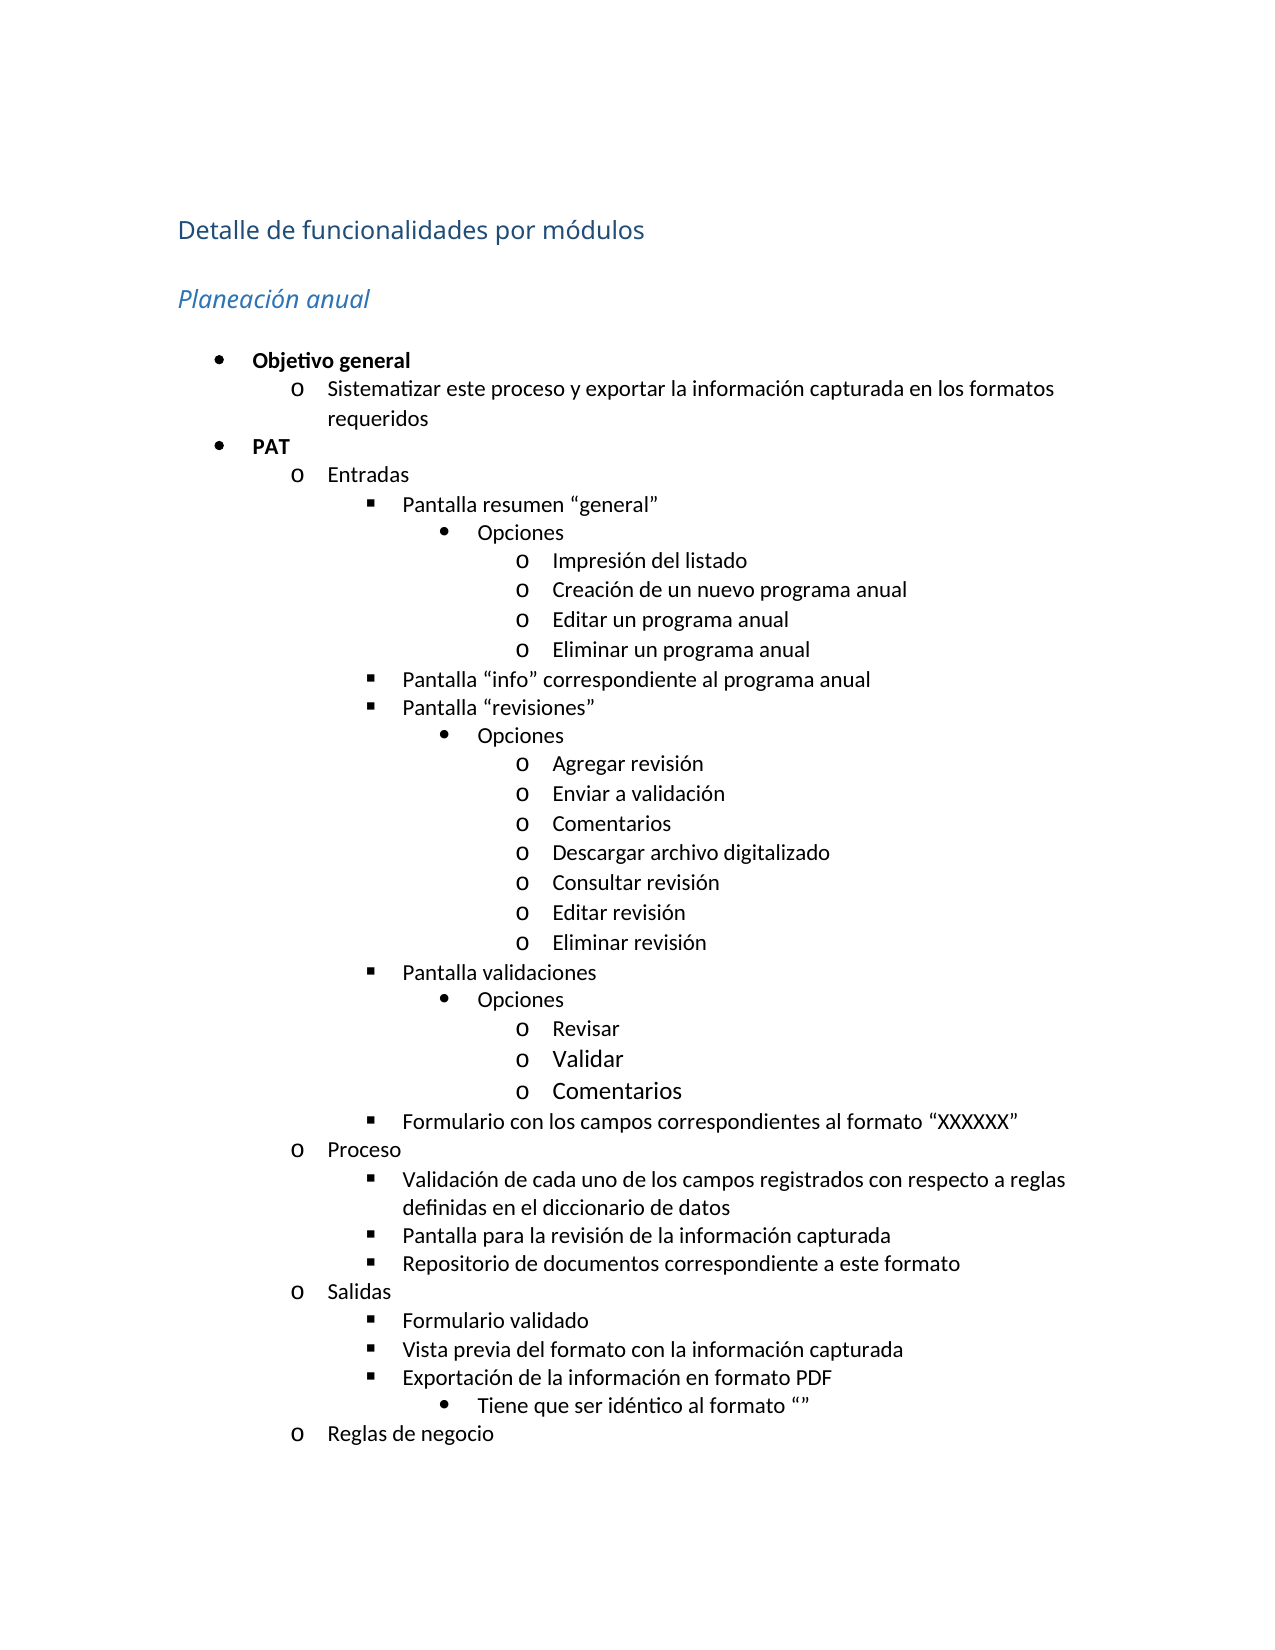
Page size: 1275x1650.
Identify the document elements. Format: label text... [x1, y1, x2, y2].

list Enviar a validación [515, 779, 1098, 809]
list Formulario con los campos correspondientes al formato “XXXXXX” [365, 1107, 1098, 1135]
list Pantalla “revisiones” [365, 693, 1098, 721]
list Reglas de negocio [290, 1419, 1098, 1448]
list Objetivo general [215, 346, 1098, 374]
list Editar revisión [515, 898, 1098, 928]
list Opciones [440, 986, 1098, 1014]
list Repositorio de documentos correspondiente a este formato [365, 1249, 1098, 1277]
list Exportación de la información en formato PDF [365, 1363, 1098, 1391]
list Eliminar revisión [515, 928, 1098, 958]
list Comentarios [515, 1075, 1098, 1107]
list Opciones [440, 518, 1098, 546]
list Eliminar un programa anual [515, 635, 1098, 665]
list Tiene que ser idéntico al formato “” [440, 1391, 1098, 1419]
list Vista previa del formato con la información capturada [365, 1335, 1098, 1363]
list Comentarios [515, 809, 1098, 838]
list Consultar revisión [515, 868, 1098, 898]
list Agregar revisión [515, 749, 1098, 779]
list Pantalla validaciones [365, 958, 1098, 986]
list Pantalla resumen “general” [365, 490, 1098, 518]
list Validación de cada uno de los campos registrados con respecto a reglas definidas en el diccionario de datos [365, 1165, 1098, 1221]
list Salidas [290, 1277, 1098, 1307]
list Creación de un nuevo programa anual [515, 576, 1098, 605]
subtitle Planeación anual [177, 282, 1098, 316]
list Sistematizar este proceso y exportar la información capturada en los formatos requeridos [290, 374, 1098, 432]
list Editar un programa anual [515, 605, 1098, 635]
list Proceso [290, 1135, 1098, 1165]
list Pantalla “info” correspondiente al programa anual [365, 665, 1098, 693]
list Formulario validado [365, 1307, 1098, 1335]
list Revisar [515, 1014, 1098, 1043]
list Descargar archivo digitalizado [515, 838, 1098, 868]
subtitle Detalle de funcionalidades por módulos [177, 213, 1098, 247]
list Pantalla para la revisión de la información capturada [365, 1221, 1098, 1249]
list PAT [215, 432, 1098, 460]
list Entradas [290, 460, 1098, 490]
list Validar [515, 1043, 1098, 1075]
list Impresión del listado [515, 546, 1098, 576]
list Opciones [440, 721, 1098, 749]
